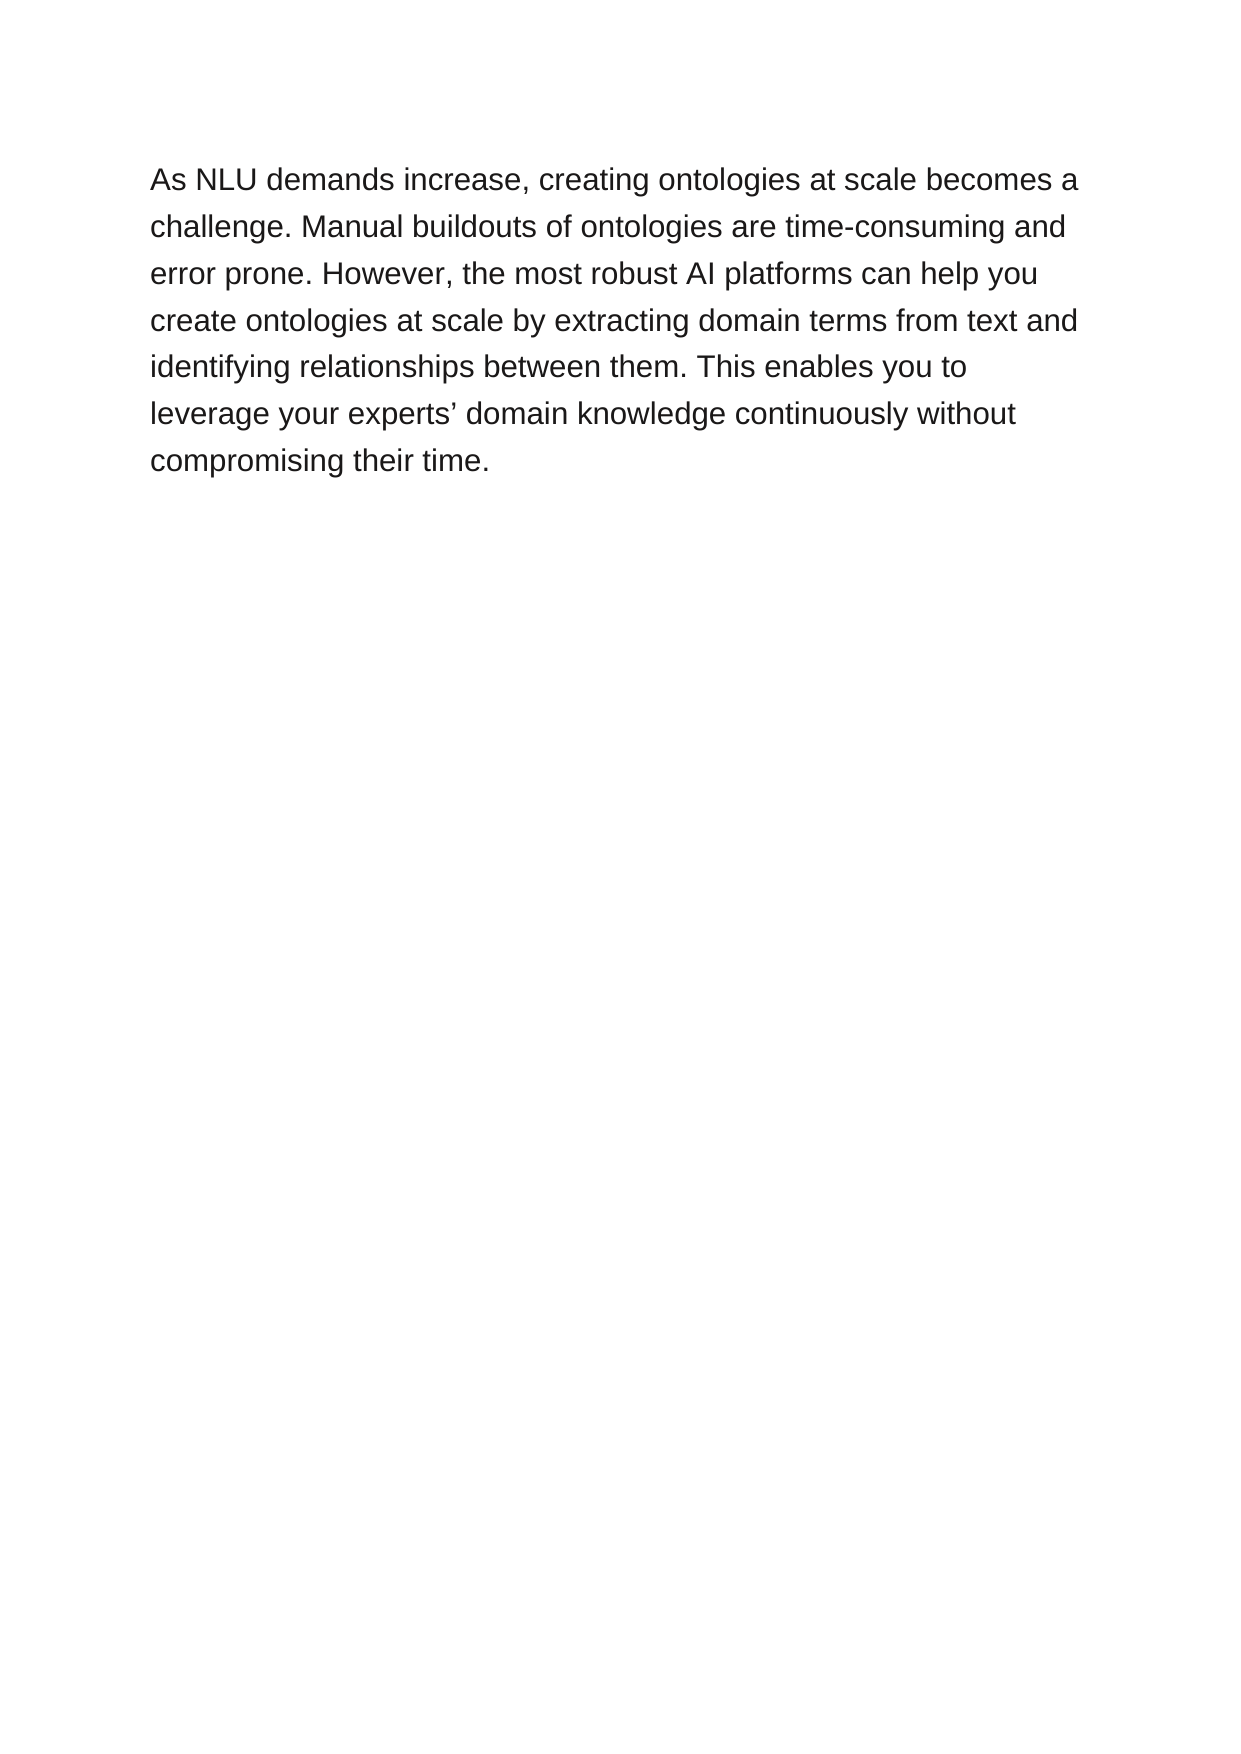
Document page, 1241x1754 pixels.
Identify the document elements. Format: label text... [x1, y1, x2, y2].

text As NLU demands increase, creating ontologies at scale becomes a challenge. Manual buildouts of ontologies are time-consuming and error prone. However, the most robust AI platforms can help you create ontologies at scale by extracting domain terms from text and identifying relationships between them. This enables you to leverage your experts’ domain knowledge continuously without compromising their time. [150, 150, 1090, 478]
